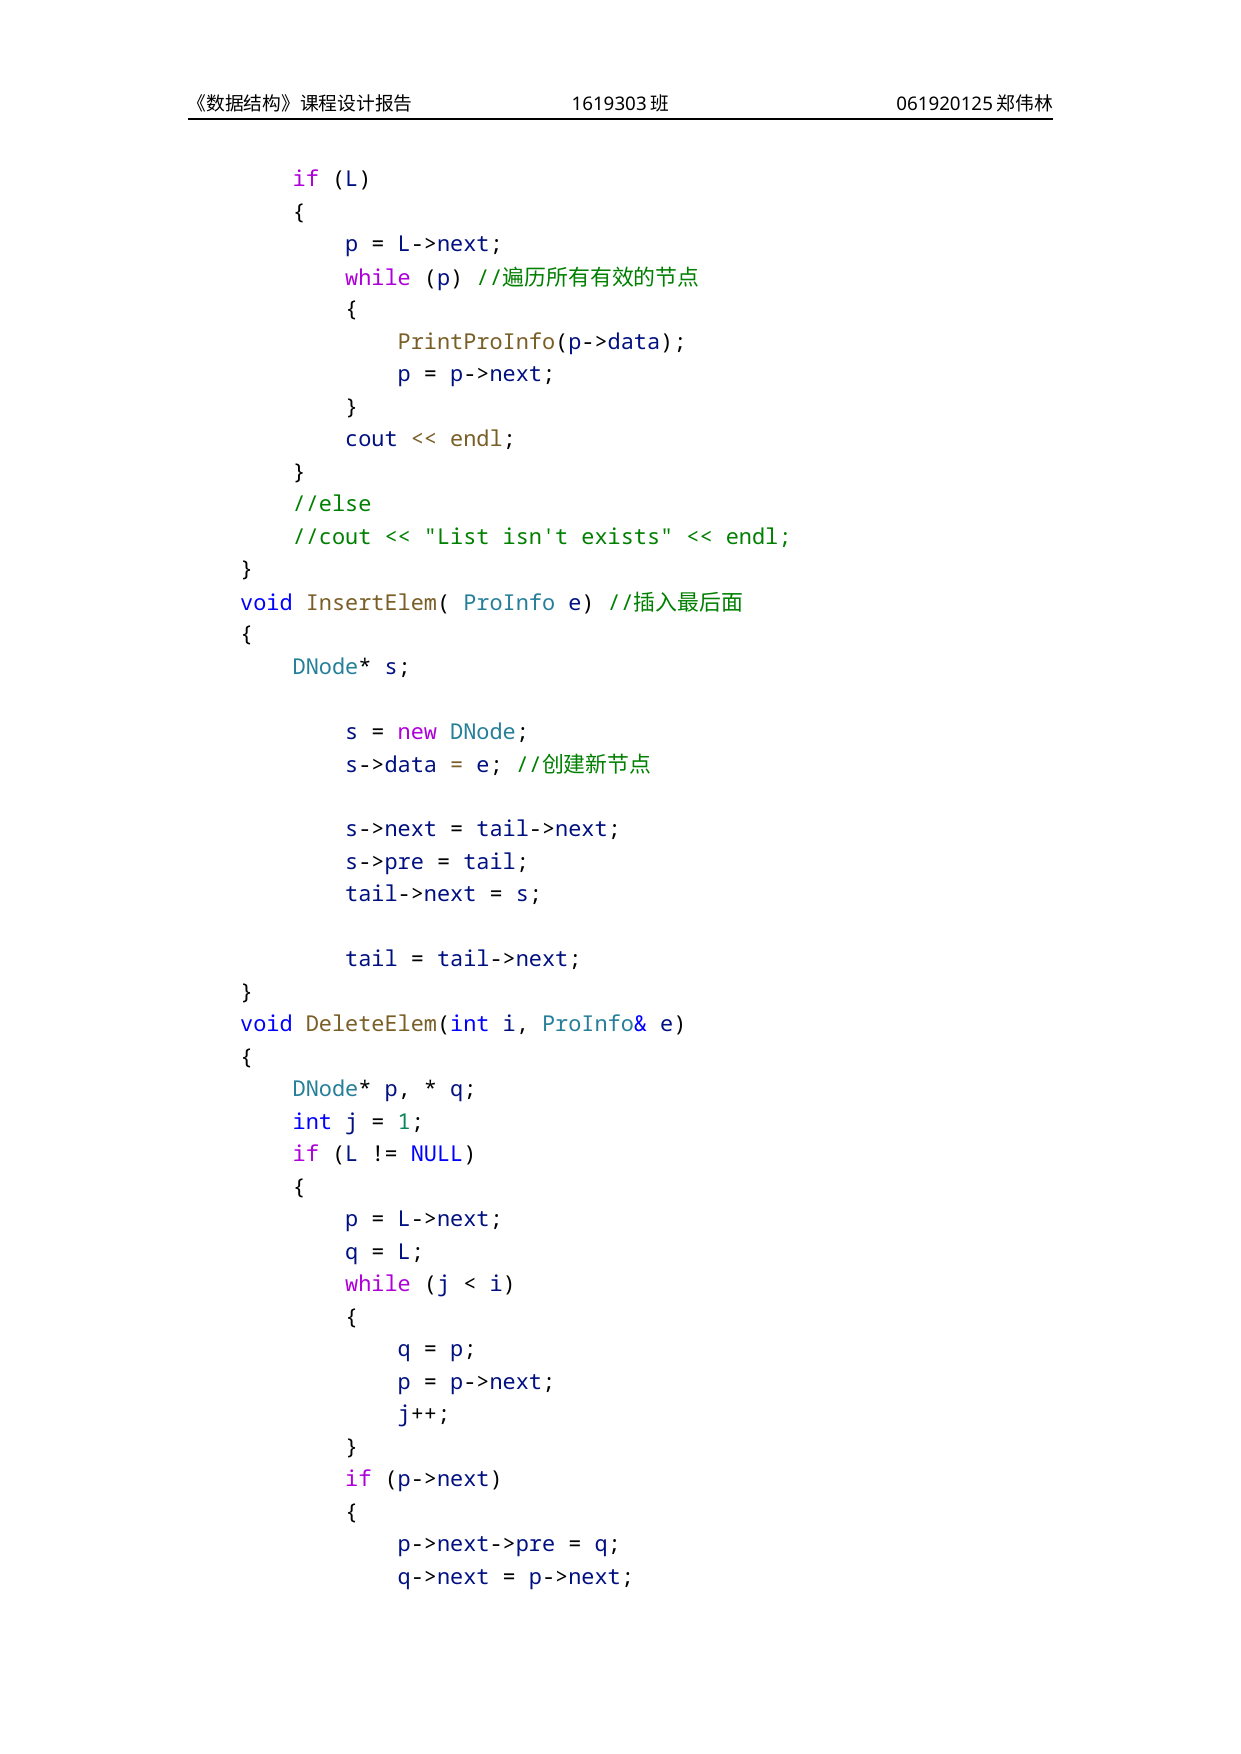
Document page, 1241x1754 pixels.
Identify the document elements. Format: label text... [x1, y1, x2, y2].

text //cout << "List isn't exists" << endl; [187, 519, 1053, 552]
text j++; [187, 1397, 1053, 1429]
text p = L->next; [187, 227, 1053, 259]
text s->next = tail->next; [187, 812, 1053, 844]
text void DeleteElem(int i, ProInfo& e) [187, 1007, 1053, 1039]
text //else [187, 487, 1053, 519]
text p->next->pre = q; [187, 1527, 1053, 1559]
text tail->next = s; [187, 877, 1053, 909]
text while (j < i) [187, 1267, 1053, 1299]
text { [187, 194, 1053, 227]
text { [187, 617, 1053, 649]
text s = new DNode; [187, 714, 1053, 747]
text p = p->next; [187, 1364, 1053, 1397]
text } [187, 552, 1053, 584]
text int j = 1; [187, 1104, 1053, 1137]
text { [187, 1039, 1053, 1072]
text cout << endl; [187, 422, 1053, 454]
text q = L; [187, 1234, 1053, 1267]
text } [187, 454, 1053, 487]
text tail = tail->next; [187, 942, 1053, 974]
text s->data = e; //创建新节点 [187, 747, 1053, 779]
text } [187, 1429, 1053, 1462]
text q = p; [187, 1332, 1053, 1364]
text DNode* s; [187, 649, 1053, 682]
text s->pre = tail; [187, 844, 1053, 877]
text q->next = p->next; [187, 1559, 1053, 1592]
text PrintProInfo(p->data); [187, 324, 1053, 357]
text p = p->next; [187, 357, 1053, 389]
text { [187, 292, 1053, 324]
text while (p) //遍历所有有效的节点 [187, 259, 1053, 292]
text if (L != NULL) [187, 1137, 1053, 1169]
text p = L->next; [187, 1202, 1053, 1234]
text if (L) [187, 162, 1053, 194]
text if (p->next) [187, 1462, 1053, 1494]
text { [187, 1494, 1053, 1527]
text { [187, 1169, 1053, 1202]
text void InsertElem( ProInfo e) //插入最后面 [187, 584, 1053, 617]
text } [187, 974, 1053, 1007]
text DNode* p, * q; [187, 1072, 1053, 1104]
text } [187, 389, 1053, 422]
text { [187, 1299, 1053, 1332]
